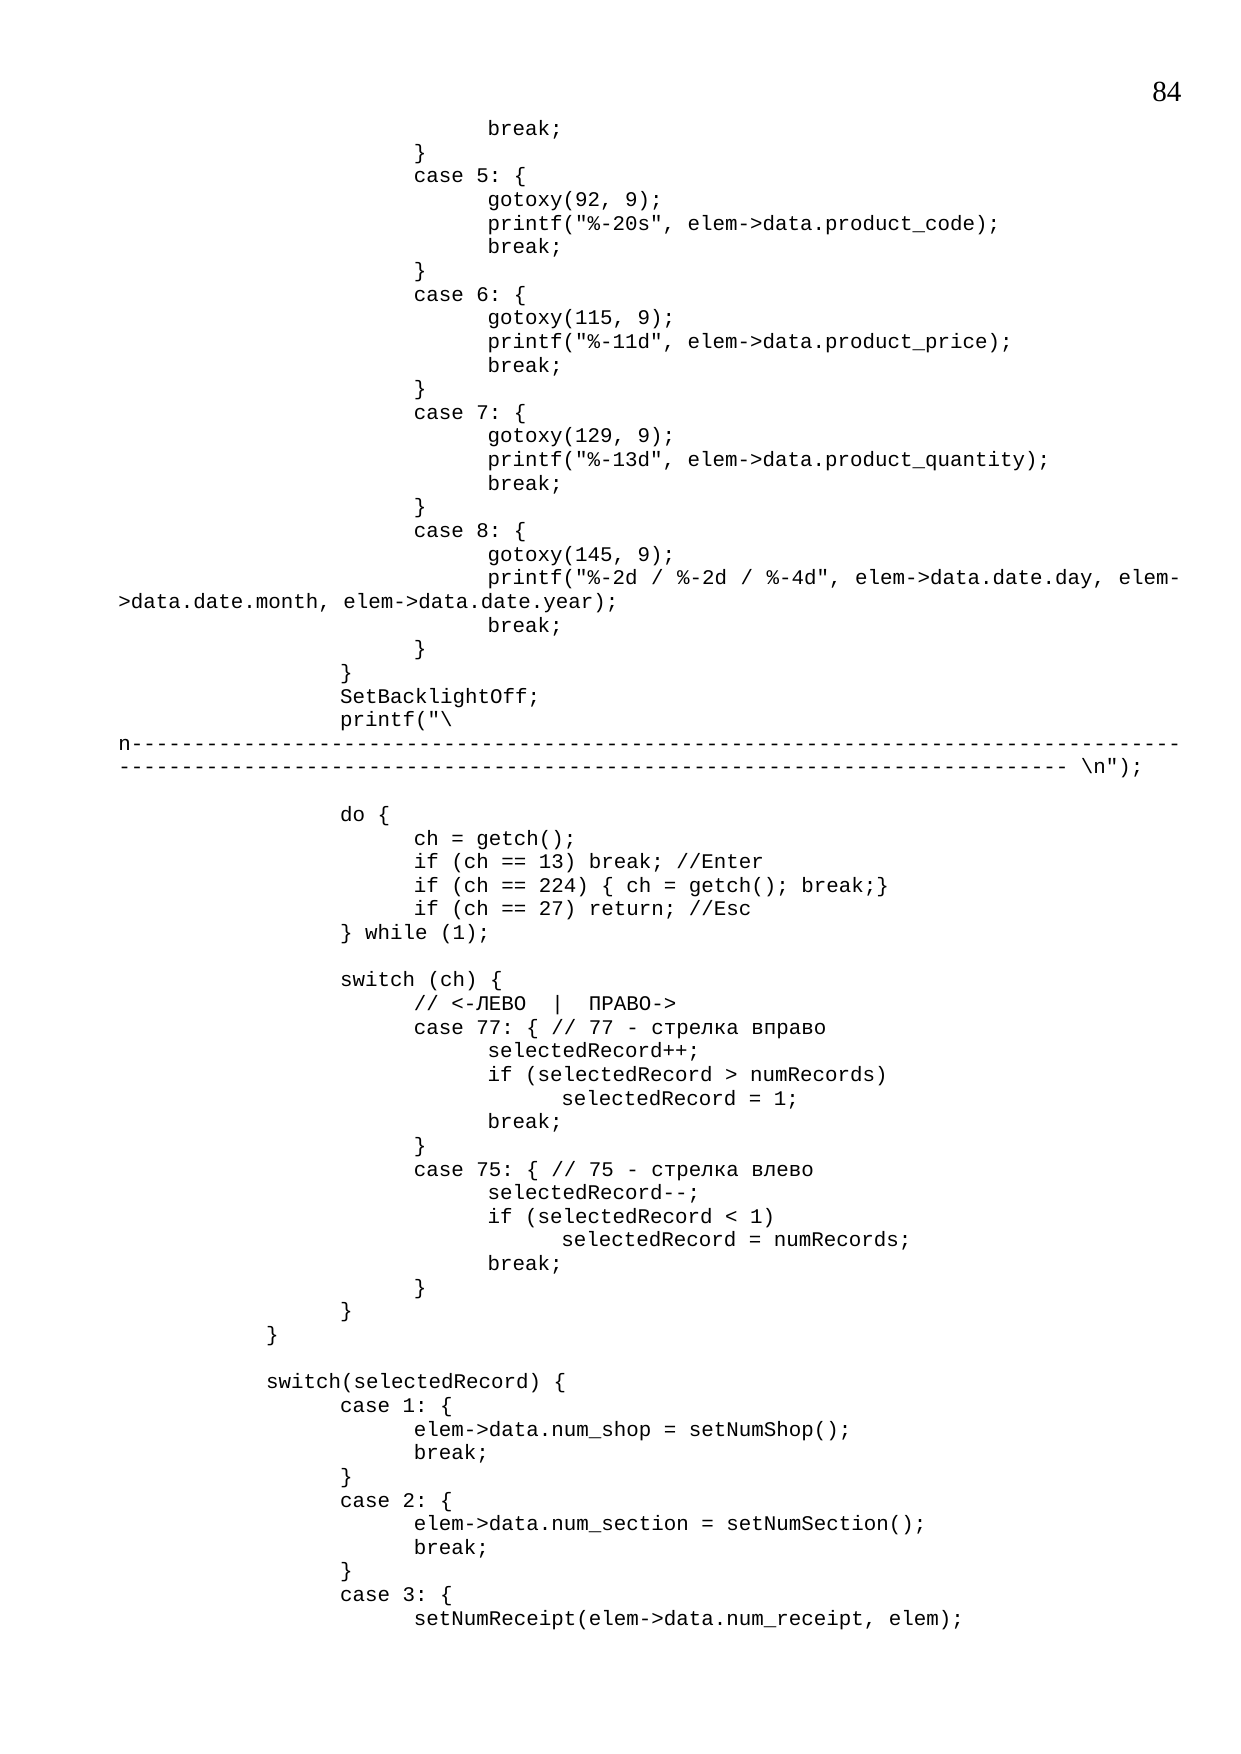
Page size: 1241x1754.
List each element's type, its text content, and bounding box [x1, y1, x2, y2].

text selectedRecord = numRecords; [118, 1229, 1181, 1253]
text } [118, 638, 1181, 662]
text } [118, 1561, 1181, 1584]
text gotoxy(145, 9); [118, 544, 1181, 567]
text } [118, 1466, 1181, 1489]
text } [118, 496, 1181, 520]
text case 1: { [118, 1395, 1181, 1419]
text elem->data.num_shop = setNumShop(); [118, 1419, 1181, 1442]
text case 3: { [118, 1584, 1181, 1608]
text SetBacklightOff; [118, 686, 1181, 709]
text } [118, 1324, 1181, 1348]
text case 8: { [118, 520, 1181, 544]
text } [118, 1135, 1181, 1158]
text do { [118, 804, 1181, 827]
text selectedRecord = 1; [118, 1088, 1181, 1111]
text selectedRecord--; [118, 1182, 1181, 1206]
text break; [118, 1253, 1181, 1277]
text break; [118, 236, 1181, 260]
text } [118, 1277, 1181, 1300]
text } [118, 1300, 1181, 1324]
text } [118, 260, 1181, 284]
text gotoxy(129, 9); [118, 426, 1181, 449]
text break; [118, 1442, 1181, 1466]
text elem->data.num_section = setNumSection(); [118, 1513, 1181, 1537]
text } [118, 142, 1181, 165]
text case 7: { [118, 402, 1181, 426]
text if (selectedRecord > numRecords) [118, 1064, 1181, 1088]
text switch(selectedRecord) { [118, 1371, 1181, 1395]
text if (ch == 27) return; //Esc [118, 898, 1181, 922]
text case 6: { [118, 284, 1181, 307]
text gotoxy(92, 9); [118, 189, 1181, 213]
text setNumReceipt(elem->data.num_receipt, elem); [118, 1608, 1181, 1631]
text selectedRecord++; [118, 1040, 1181, 1064]
text printf("%-13d", elem->data.product_quantity); [118, 449, 1181, 473]
text printf("%-2d / %-2d / %-4d", elem->data.date.day, elem->data.date.month, elem->data.date.year); [118, 567, 1181, 615]
text break; [118, 473, 1181, 496]
text case 75: { // 75 - стрелка влево [118, 1158, 1181, 1182]
text case 5: { [118, 165, 1181, 189]
text if (ch == 224) { ch = getch(); break;} [118, 875, 1181, 898]
text break; [118, 1537, 1181, 1561]
text break; [118, 615, 1181, 638]
text break; [118, 1111, 1181, 1135]
text } [118, 662, 1181, 686]
text printf("%-20s", elem->data.product_code); [118, 213, 1181, 236]
text if (selectedRecord < 1) [118, 1206, 1181, 1229]
text gotoxy(115, 9); [118, 307, 1181, 331]
text } while (1); [118, 922, 1181, 946]
text // <-ЛЕВО | ПРАВО-> [118, 993, 1181, 1017]
text printf("\n---------------------------------------------------------------------------------------------------------------------------------------------------------------- \n"); [118, 709, 1181, 780]
text break; [118, 354, 1181, 378]
text if (ch == 13) break; //Enter [118, 851, 1181, 875]
text ch = getch(); [118, 827, 1181, 851]
text printf("%-11d", elem->data.product_price); [118, 331, 1181, 354]
text case 2: { [118, 1489, 1181, 1513]
text case 77: { // 77 - стрелка вправо [118, 1017, 1181, 1040]
text } [118, 378, 1181, 402]
text break; [118, 118, 1181, 142]
text switch (ch) { [118, 969, 1181, 993]
